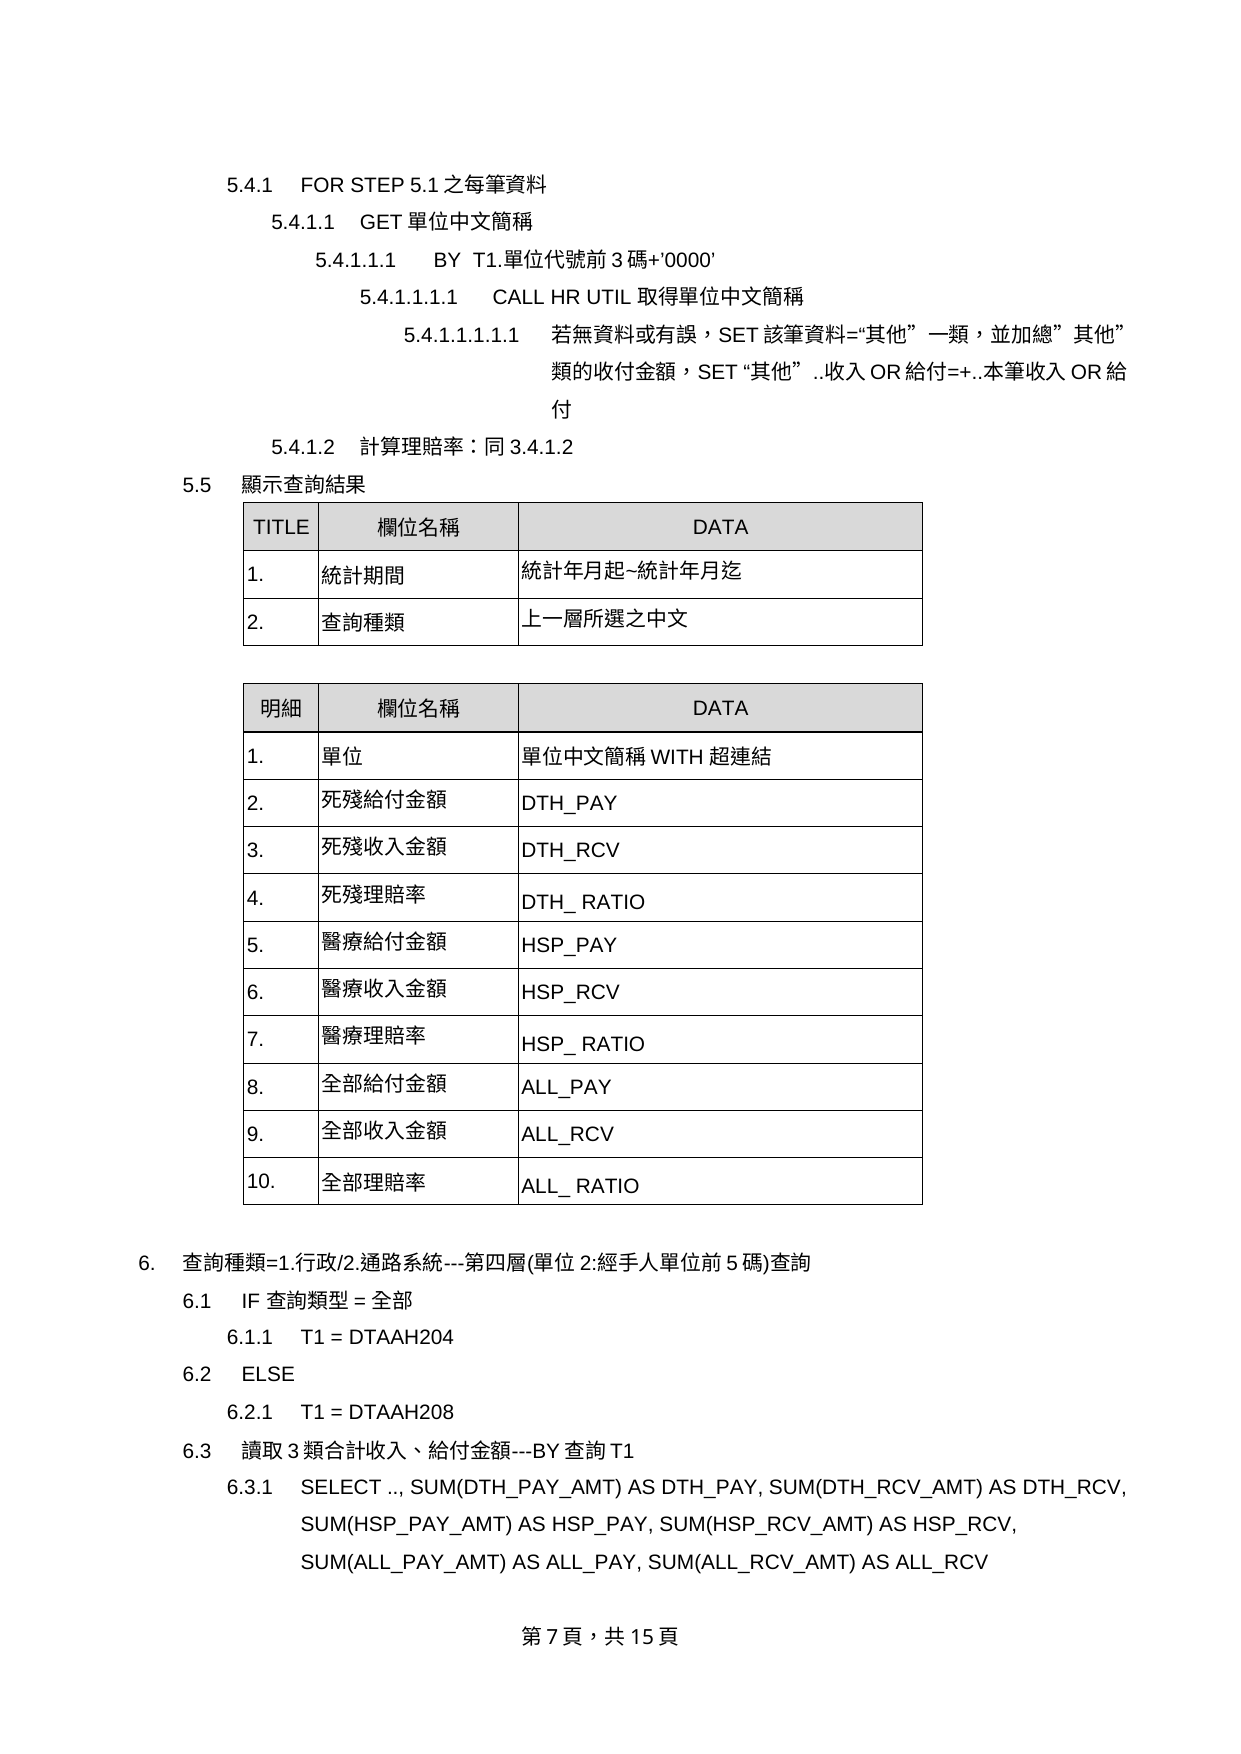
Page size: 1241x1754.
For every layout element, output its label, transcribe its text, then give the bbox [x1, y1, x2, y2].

list T1 = DTAAH204 [227, 1318, 1144, 1355]
table_cell [244, 1016, 318, 1062]
table_cell 統計年月起~統計年月迄 [519, 551, 922, 597]
table_cell 單位中文簡稱with 超連結 [519, 733, 922, 779]
table_cell [244, 780, 318, 826]
list Select .., sUM(DTH_PAY_AMT) as DTH_PAY, SUM(DTH_RCV_AMT) as DTH_RCV, SUM(HSP_PAY_AMT) as HSP_PAY, SUM(HSP_RCV_AMT) as HSP_RCV, SUM(ALL_PAY_AMT) as ALL_PAY, SUM(ALL_RCV_AMT) as ALL_RCV [227, 1468, 1144, 1580]
table_cell DTH_RCV [519, 827, 922, 873]
table_cell 上一層所選之中文 [519, 599, 922, 645]
list call Hr Util 取得單位中文簡稱 [359, 277, 1144, 314]
table_cell 死殘理賠率 [319, 874, 518, 921]
table_header 明細 [244, 684, 318, 731]
list 查詢種類=1.行政/2.通路系統---第四層(單位2:經手人單位前)查詢 [138, 1243, 1144, 1280]
list ELSE [182, 1355, 1144, 1393]
list 讀取3類合計收入、給付金額---By查詢T1 [182, 1430, 1144, 1468]
table_cell 醫療收入金額 [319, 969, 518, 1015]
table_cell 全部給付金額 [319, 1064, 518, 1110]
table_header DATA [519, 503, 922, 550]
table_header 欄位名稱 [319, 684, 518, 731]
table_cell [244, 922, 318, 968]
table_cell [244, 733, 318, 779]
table_cell 醫療理賠率 [319, 1016, 518, 1062]
table_cell [244, 599, 318, 645]
table_cell 統計期間 [319, 551, 518, 597]
table_cell 醫療給付金額 [319, 922, 518, 968]
table_cell ALL_RCV [519, 1111, 922, 1157]
table_cell [244, 551, 318, 597]
list 顯示查詢結果 [182, 464, 1144, 502]
list T1 = DTAAH208 [227, 1393, 1144, 1430]
list By T1.單位代號前+’ [315, 239, 1144, 277]
table_cell HSP_ RATIO [519, 1016, 922, 1062]
table_cell [244, 969, 318, 1015]
table_cell DTH_PAY [519, 780, 922, 826]
table_cell 全部理賠率 [319, 1158, 518, 1204]
table_cell [244, 874, 318, 921]
table_cell [244, 1158, 318, 1204]
list For Step 5.1之每筆資料 [227, 164, 1144, 202]
table_cell HSP_RCV [519, 969, 922, 1015]
table_header Title [244, 503, 318, 550]
list 若無資料或有誤，Set該筆資料=“其他”一類，並加總”其他”類的收付金額，Set “其他”..收入or給付=+..本筆收入or給付 [404, 314, 1144, 427]
list IF 查詢類型 = 全部 [182, 1280, 1144, 1318]
table_cell [244, 827, 318, 873]
list Get 單位中文簡稱 [271, 202, 1144, 239]
table_cell 全部收入金額 [319, 1111, 518, 1157]
list 計算理賠率：同.2 [271, 427, 1144, 464]
table_cell 查詢種類 [319, 599, 518, 645]
table_cell 死殘收入金額 [319, 827, 518, 873]
table_cell ALL_PAY [519, 1064, 922, 1110]
table_cell HSP_PAY [519, 922, 922, 968]
table_cell [244, 1064, 318, 1110]
table_cell 死殘給付金額 [319, 780, 518, 826]
table_cell DTH_ RATIO [519, 874, 922, 921]
table_cell 單位 [319, 733, 518, 779]
table_cell ALL_ RATIO [519, 1158, 922, 1204]
table_header 欄位名稱 [319, 503, 518, 550]
table_cell [244, 1111, 318, 1157]
table_header DATA [519, 684, 922, 731]
